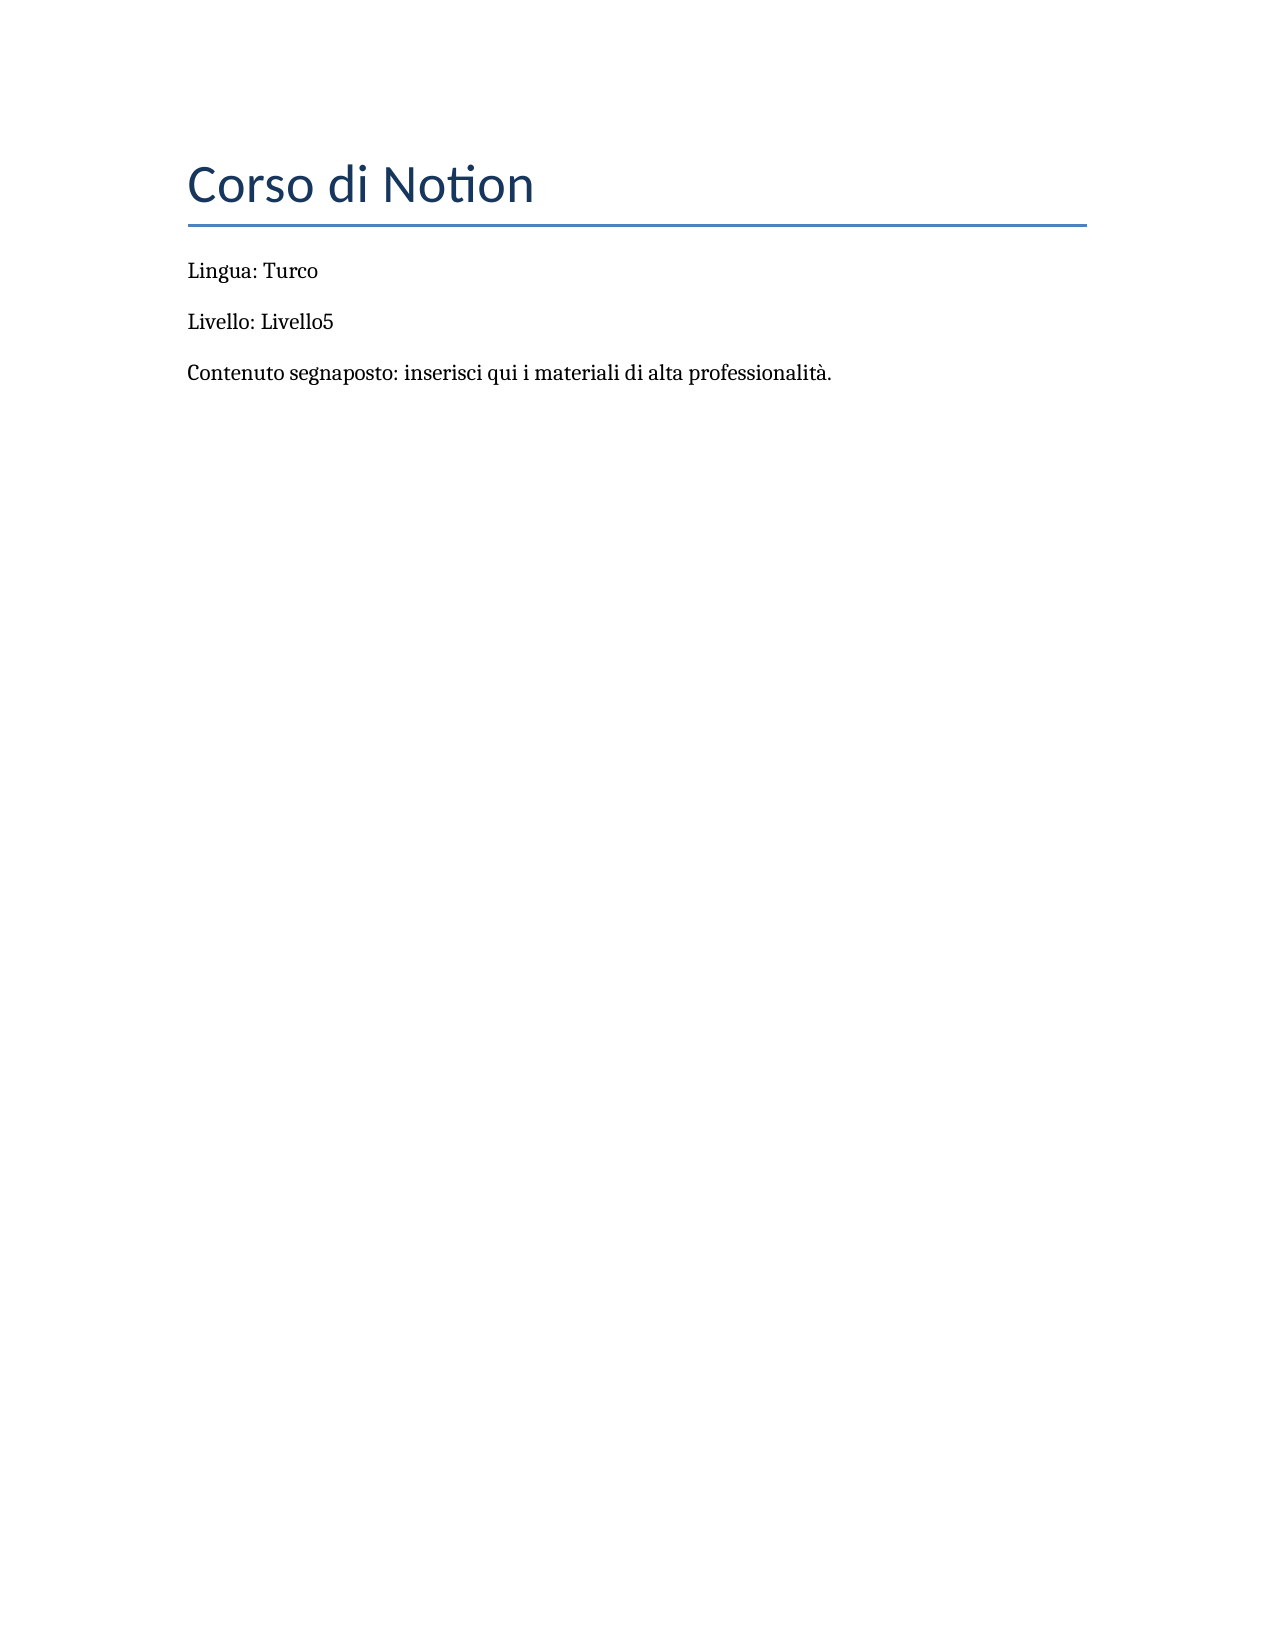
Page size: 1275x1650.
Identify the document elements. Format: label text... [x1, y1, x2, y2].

text Livello: Livello5 [187, 309, 1087, 335]
title Corso di Notion [187, 150, 1087, 227]
text Lingua: Turco [187, 258, 1087, 284]
text Contenuto segnaposto: inserisci qui i materiali di alta professionalità. [187, 360, 1087, 386]
